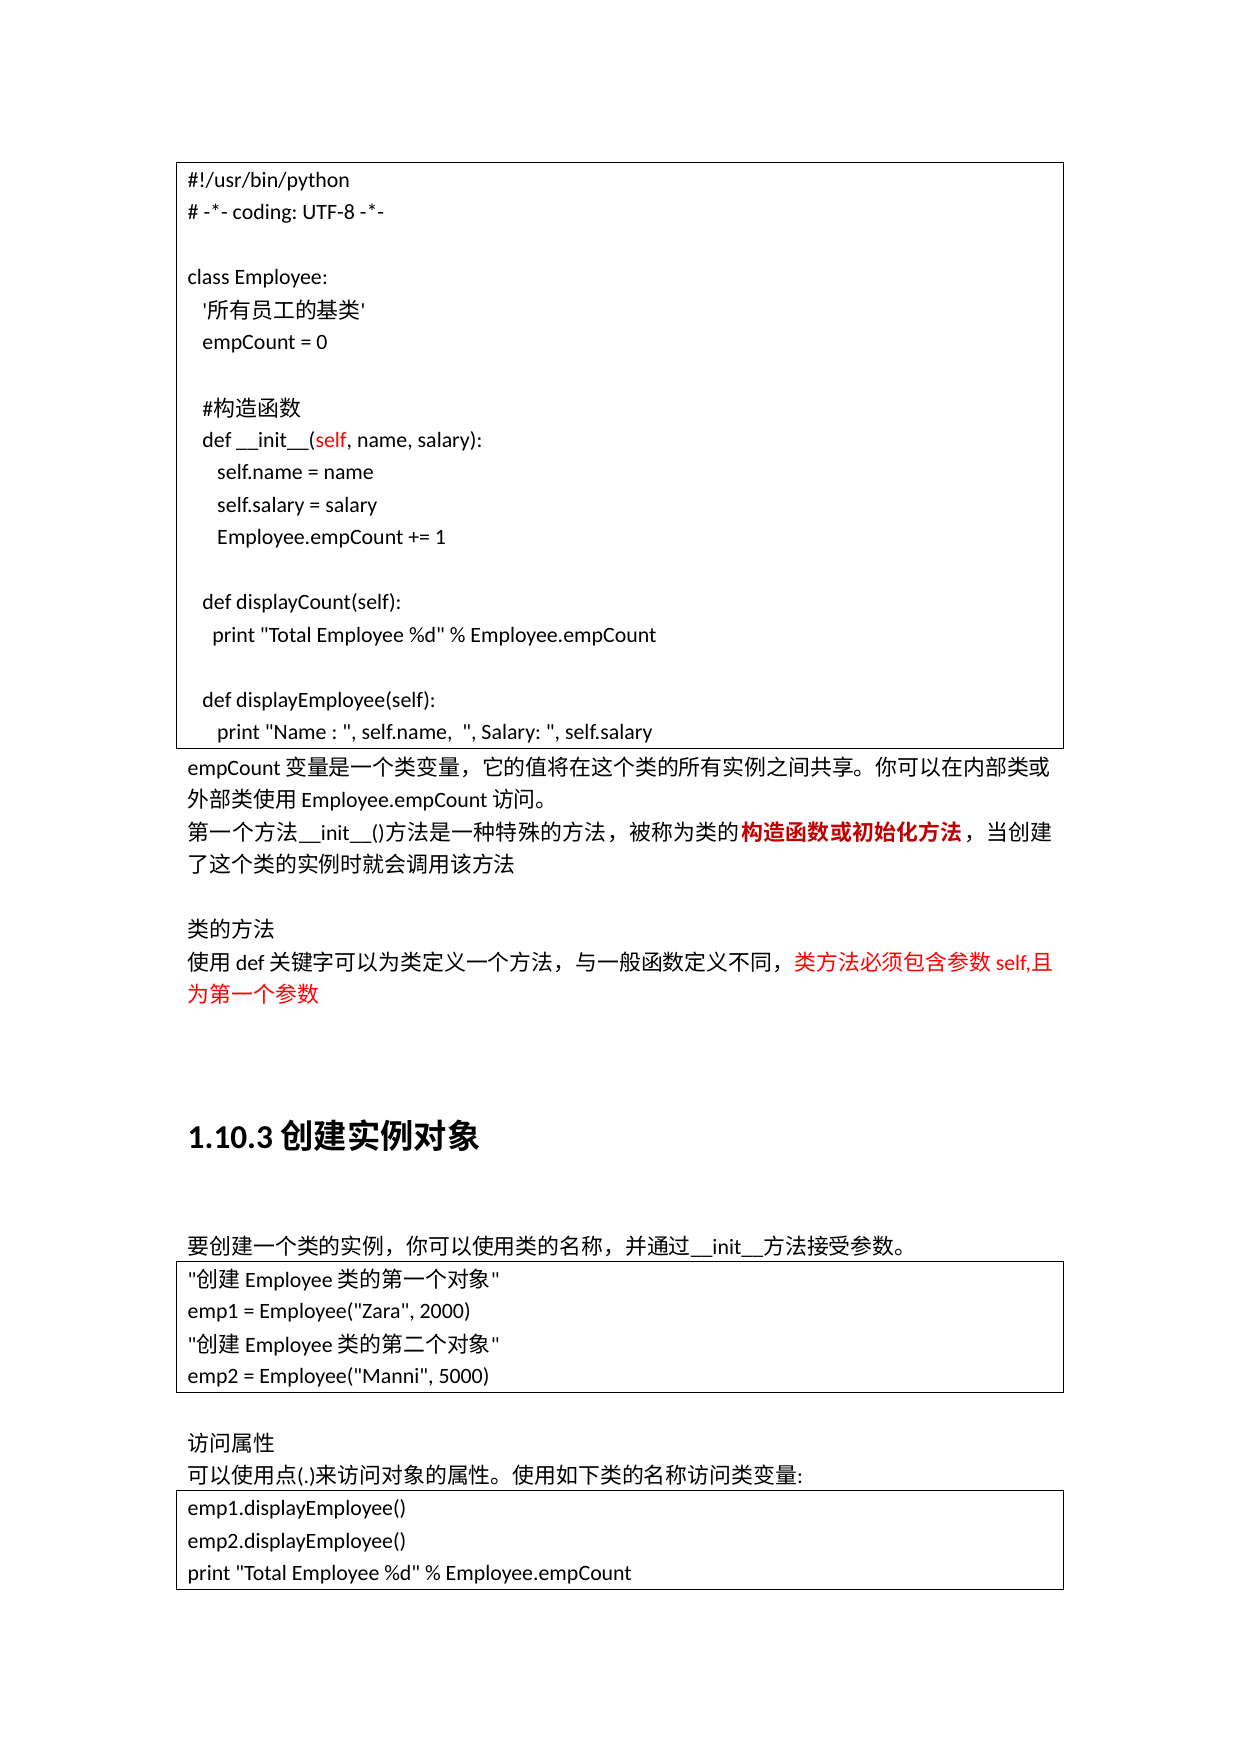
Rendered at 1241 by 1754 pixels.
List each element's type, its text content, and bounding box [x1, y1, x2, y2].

table_header emp1.displayEmployee() emp2.displayEmployee() print "Total Employee %d" % Employee.empCount [177, 1491, 1063, 1589]
text 第一个方法__init__()方法是一种特殊的方法，被称为类的构造函数或初始化方法，当创建了这个类的实例时就会调用该方法 [187, 814, 1053, 879]
text 要创建一个类的实例，你可以使用类的名称，并通过__init__方法接受参数。 [187, 1228, 1053, 1261]
text empCount变量是一个类变量，它的值将在这个类的所有实例之间共享。你可以在内部类或外部类使用Employee.empCount访问。 [187, 749, 1053, 814]
table_header #!/usr/bin/python # -*- coding: UTF-8 -*- class Employee: '所有员工的基类' empCount = 0 #构造函数 def __init__(self, name, salary): self.name = name self.salary = salary Employee.empCount += 1 def displayCount(self): print "Total Employee %d" % Employee.empCount def displayEmployee(self): print "Name : ", self.name, ", Salary: ", self.salary [177, 163, 1063, 748]
subtitle 1.10.3 创建实例对象 [187, 1101, 1053, 1166]
text 使用def关键字可以为类定义一个方法，与一般函数定义不同，类方法必须包含参数self,且为第一个参数 [187, 944, 1053, 1009]
table_header "创建 Employee 类的第一个对象" emp1 = Employee("Zara", 2000) "创建 Employee 类的第二个对象" emp2 = Employee("Manni", 5000) [177, 1262, 1063, 1392]
text 类的方法 [187, 912, 1053, 944]
text 访问属性 [187, 1425, 1053, 1458]
text 可以使用点(.)来访问对象的属性。使用如下类的名称访问类变量: [187, 1458, 1053, 1490]
